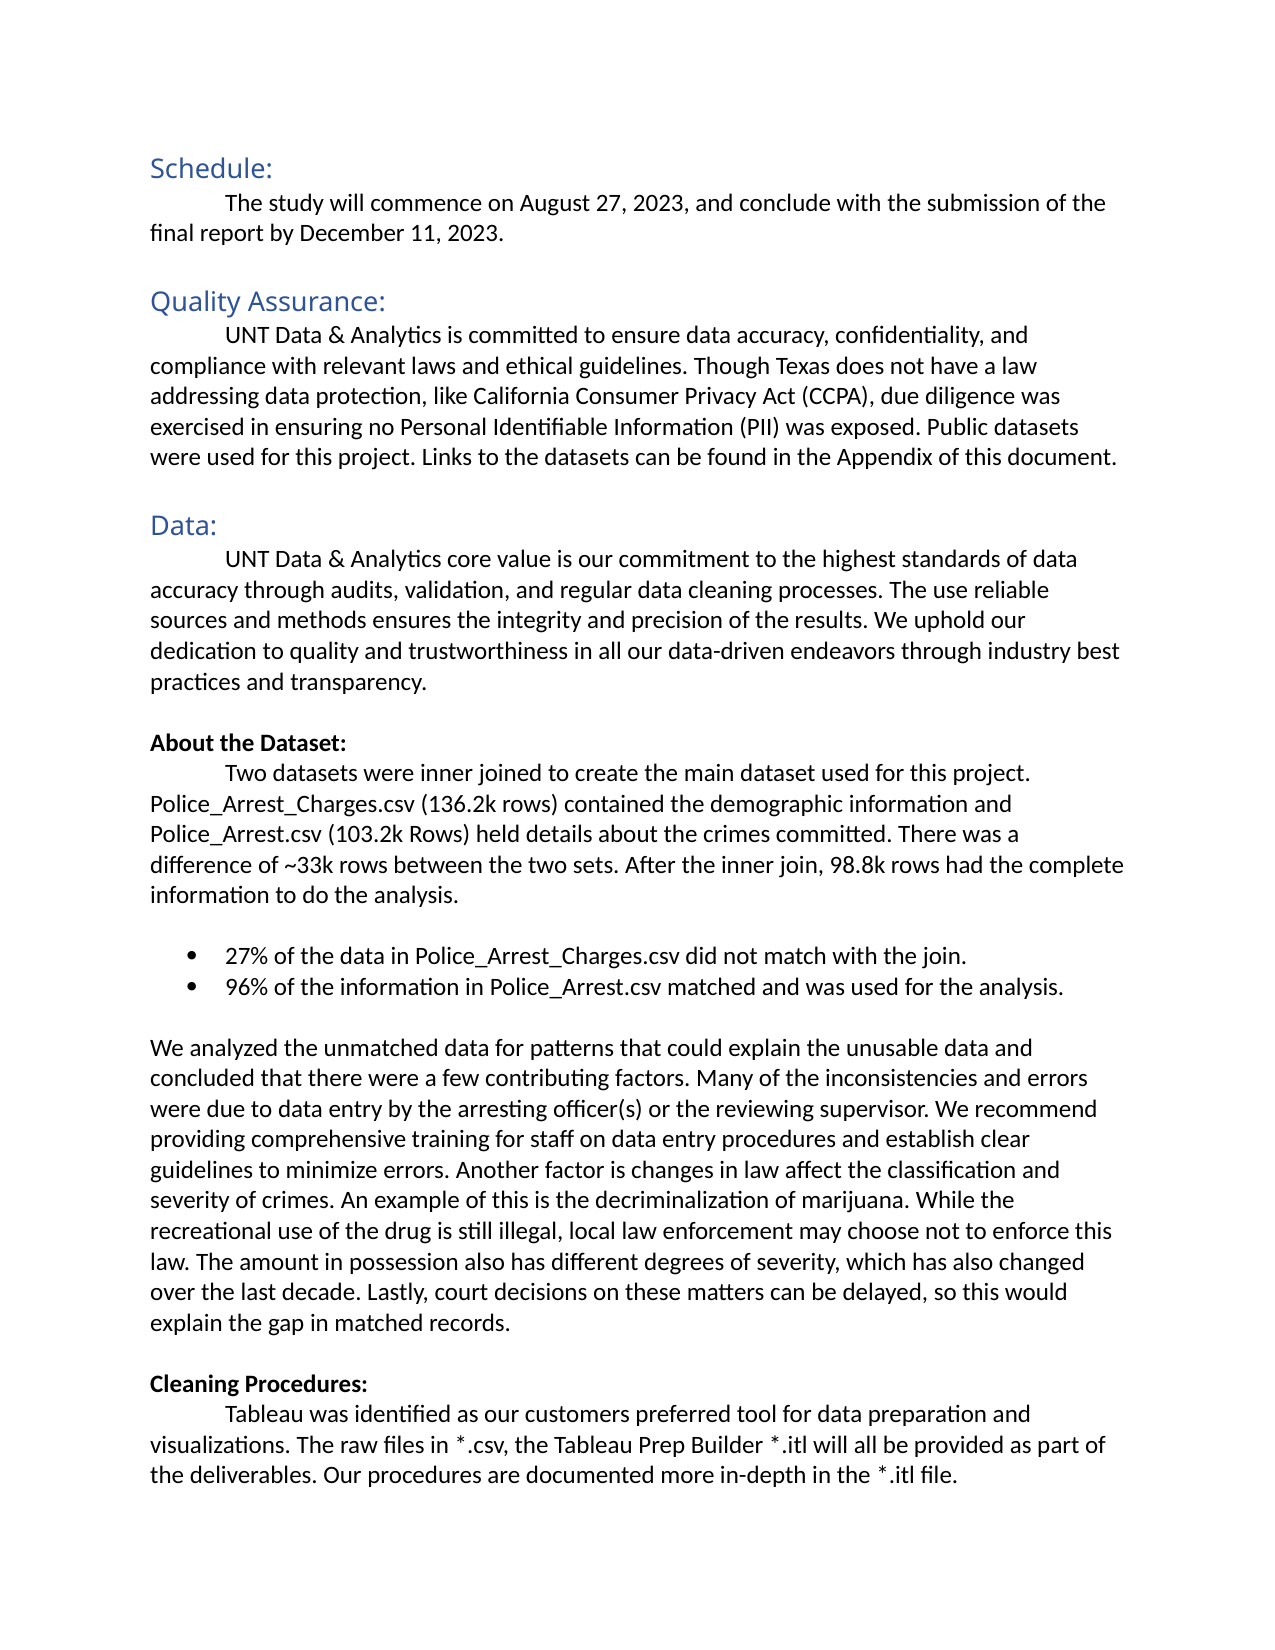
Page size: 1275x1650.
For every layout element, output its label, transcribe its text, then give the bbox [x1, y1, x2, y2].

text Cleaning Procedures: [150, 1368, 1125, 1398]
text We analyzed the unmatched data for patterns that could explain the unusable data and concluded that there were a few contributing factors. Many of the inconsistencies and errors were due to data entry by the arresting officer(s) or the reviewing supervisor. We recommend providing comprehensive training for staff on data entry procedures and establish clear guidelines to minimize errors. Another factor is changes in law affect the classification and severity of crimes. An example of this is the decriminalization of marijuana. While the recreational use of the drug is still illegal, local law enforcement may choose not to enforce this law. The amount in possession also has different degrees of severity, which has also changed over the last decade. Lastly, court decisions on these matters can be delayed, so this would explain the gap in matched records. [150, 1032, 1125, 1337]
text Two datasets were inner joined to create the main dataset used for this project. Police_Arrest_Charges.csv (136.2k rows) contained the demographic information and Police_Arrest.csv (103.2k Rows) held details about the crimes committed. There was a difference of ~33k rows between the two sets. After the inner join, 98.8k rows had the complete information to do the analysis. [150, 757, 1125, 910]
subtitle Quality Assurance: [150, 283, 1125, 319]
text UNT Data & Analytics core value is our commitment to the highest standards of data accuracy through audits, validation, and regular data cleaning processes. The use reliable sources and methods ensures the integrity and precision of the results. We uphold our dedication to quality and trustworthiness in all our data-driven endeavors through industry best practices and transparency. [150, 544, 1125, 696]
text The study will commence on August 27, 2023, and conclude with the submission of the final report by December 11, 2023. [150, 187, 1125, 248]
text UNT Data & Analytics is committed to ensure data accuracy, confidentiality, and compliance with relevant laws and ethical guidelines. Though Texas does not have a law addressing data protection, like California Consumer Privacy Act (CCPA), due diligence was exercised in ensuring no Personal Identifiable Information (PII) was exposed. Public datasets were used for this project. Links to the datasets can be found in the Appendix of this document. [150, 319, 1125, 472]
text About the Dataset: [150, 727, 1125, 757]
list 96% of the information in Police_Arrest.csv matched and was used for the analysis. [187, 971, 1125, 1001]
list 27% of the data in Police_Arrest_Charges.csv did not match with the join. [187, 940, 1125, 971]
subtitle Schedule: [150, 150, 1125, 187]
subtitle Data: [150, 507, 1125, 544]
text Tableau was identified as our customers preferred tool for data preparation and visualizations. The raw files in *.csv, the Tableau Prep Builder *.itl will all be provided as part of the deliverables. Our procedures are documented more in-depth in the *.itl file. [150, 1398, 1125, 1490]
